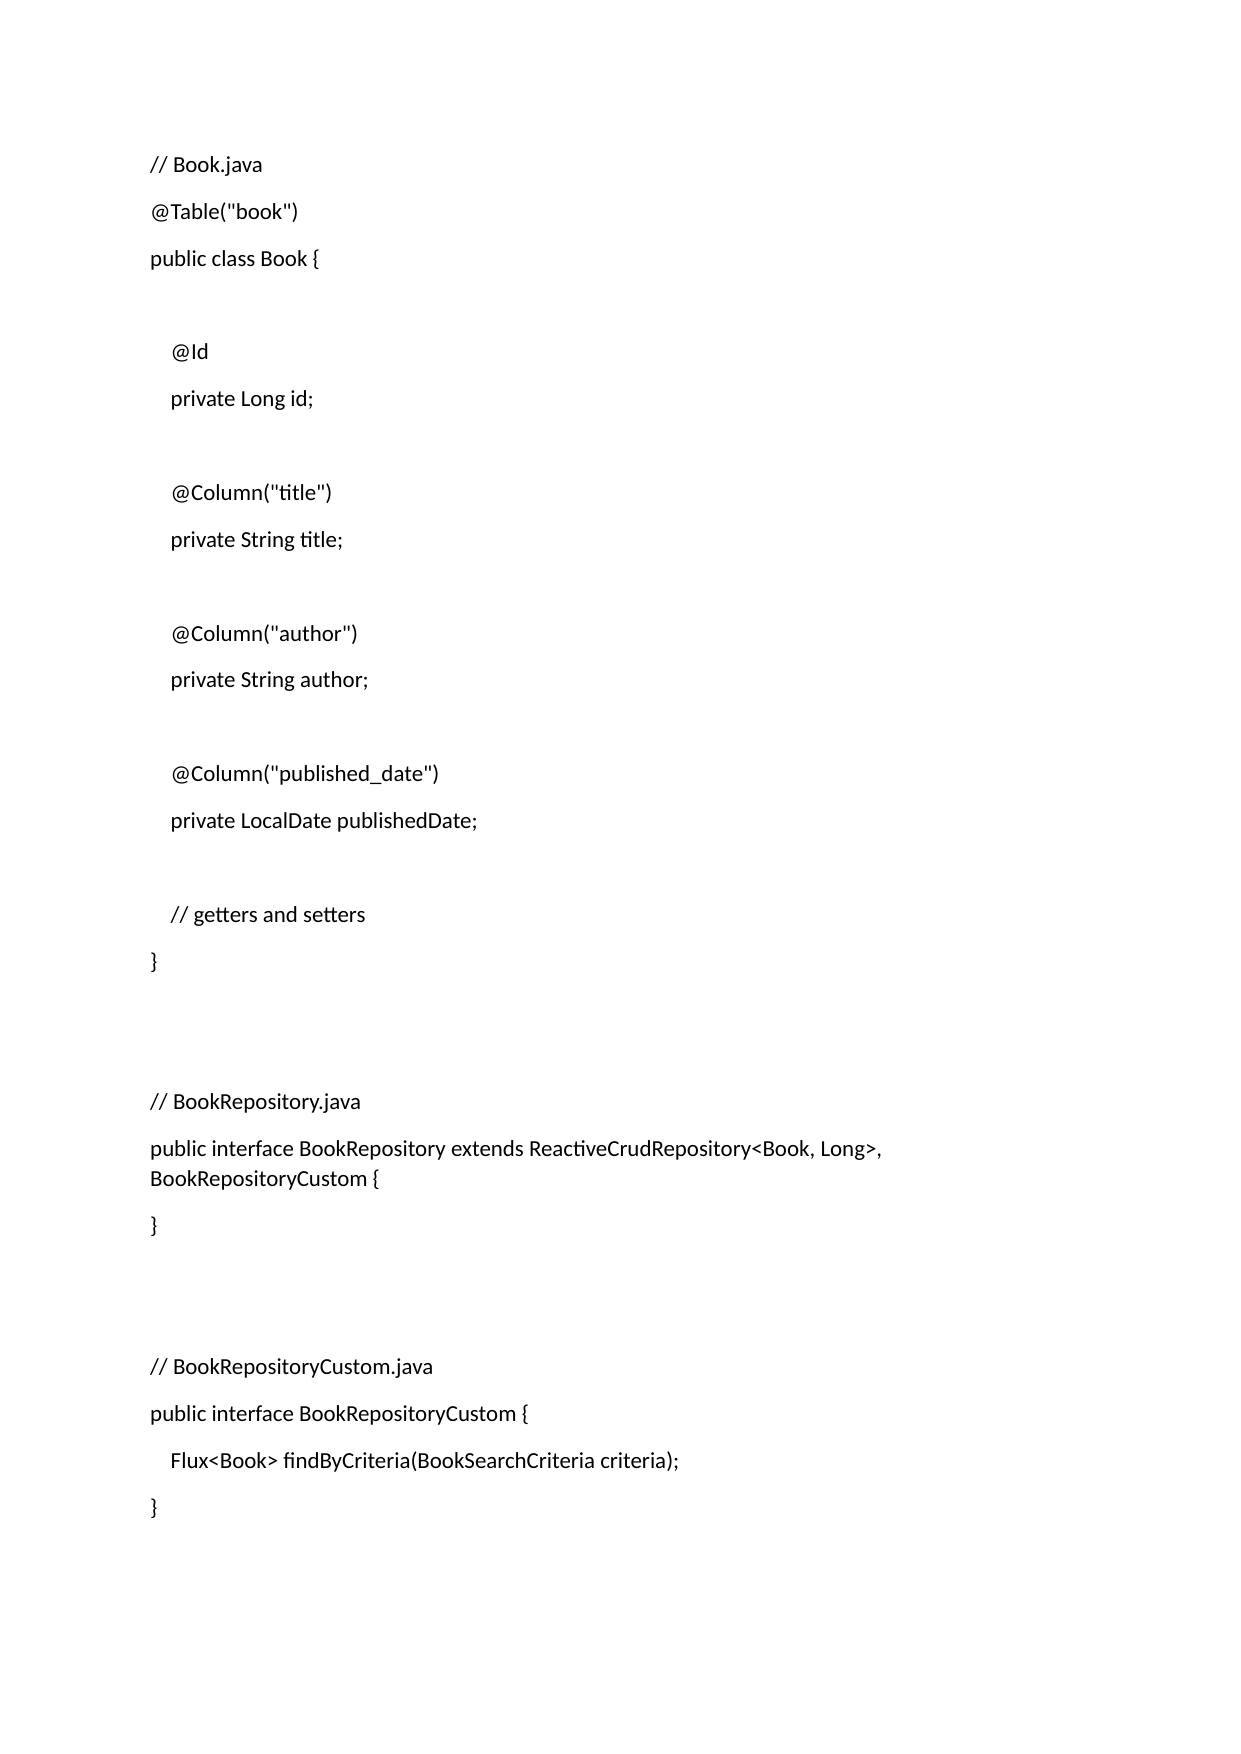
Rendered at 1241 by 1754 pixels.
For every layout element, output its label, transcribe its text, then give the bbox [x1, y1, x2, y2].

text // Book.java [150, 150, 1090, 178]
text public interface BookRepositoryCustom { [150, 1399, 1090, 1427]
text Flux<Book> findByCriteria(BookSearchCriteria criteria); [150, 1446, 1090, 1474]
text } [150, 947, 1090, 975]
text } [150, 1211, 1090, 1239]
text private String title; [150, 525, 1090, 553]
text @Column("author") [150, 619, 1090, 647]
text // BookRepositoryCustom.java [150, 1352, 1090, 1380]
text private String author; [150, 666, 1090, 694]
text private LocalDate publishedDate; [150, 806, 1090, 834]
text @Table("book") [150, 197, 1090, 225]
text // getters and setters [150, 900, 1090, 928]
text // BookRepository.java [150, 1087, 1090, 1116]
text } [150, 1493, 1090, 1521]
text @Id [150, 337, 1090, 366]
text private Long id; [150, 384, 1090, 412]
text public interface BookRepository extends ReactiveCrudRepository<Book, Long>, BookRepositoryCustom { [150, 1134, 1090, 1193]
text @Column("title") [150, 478, 1090, 506]
text @Column("published_date") [150, 759, 1090, 787]
text public class Book { [150, 244, 1090, 272]
